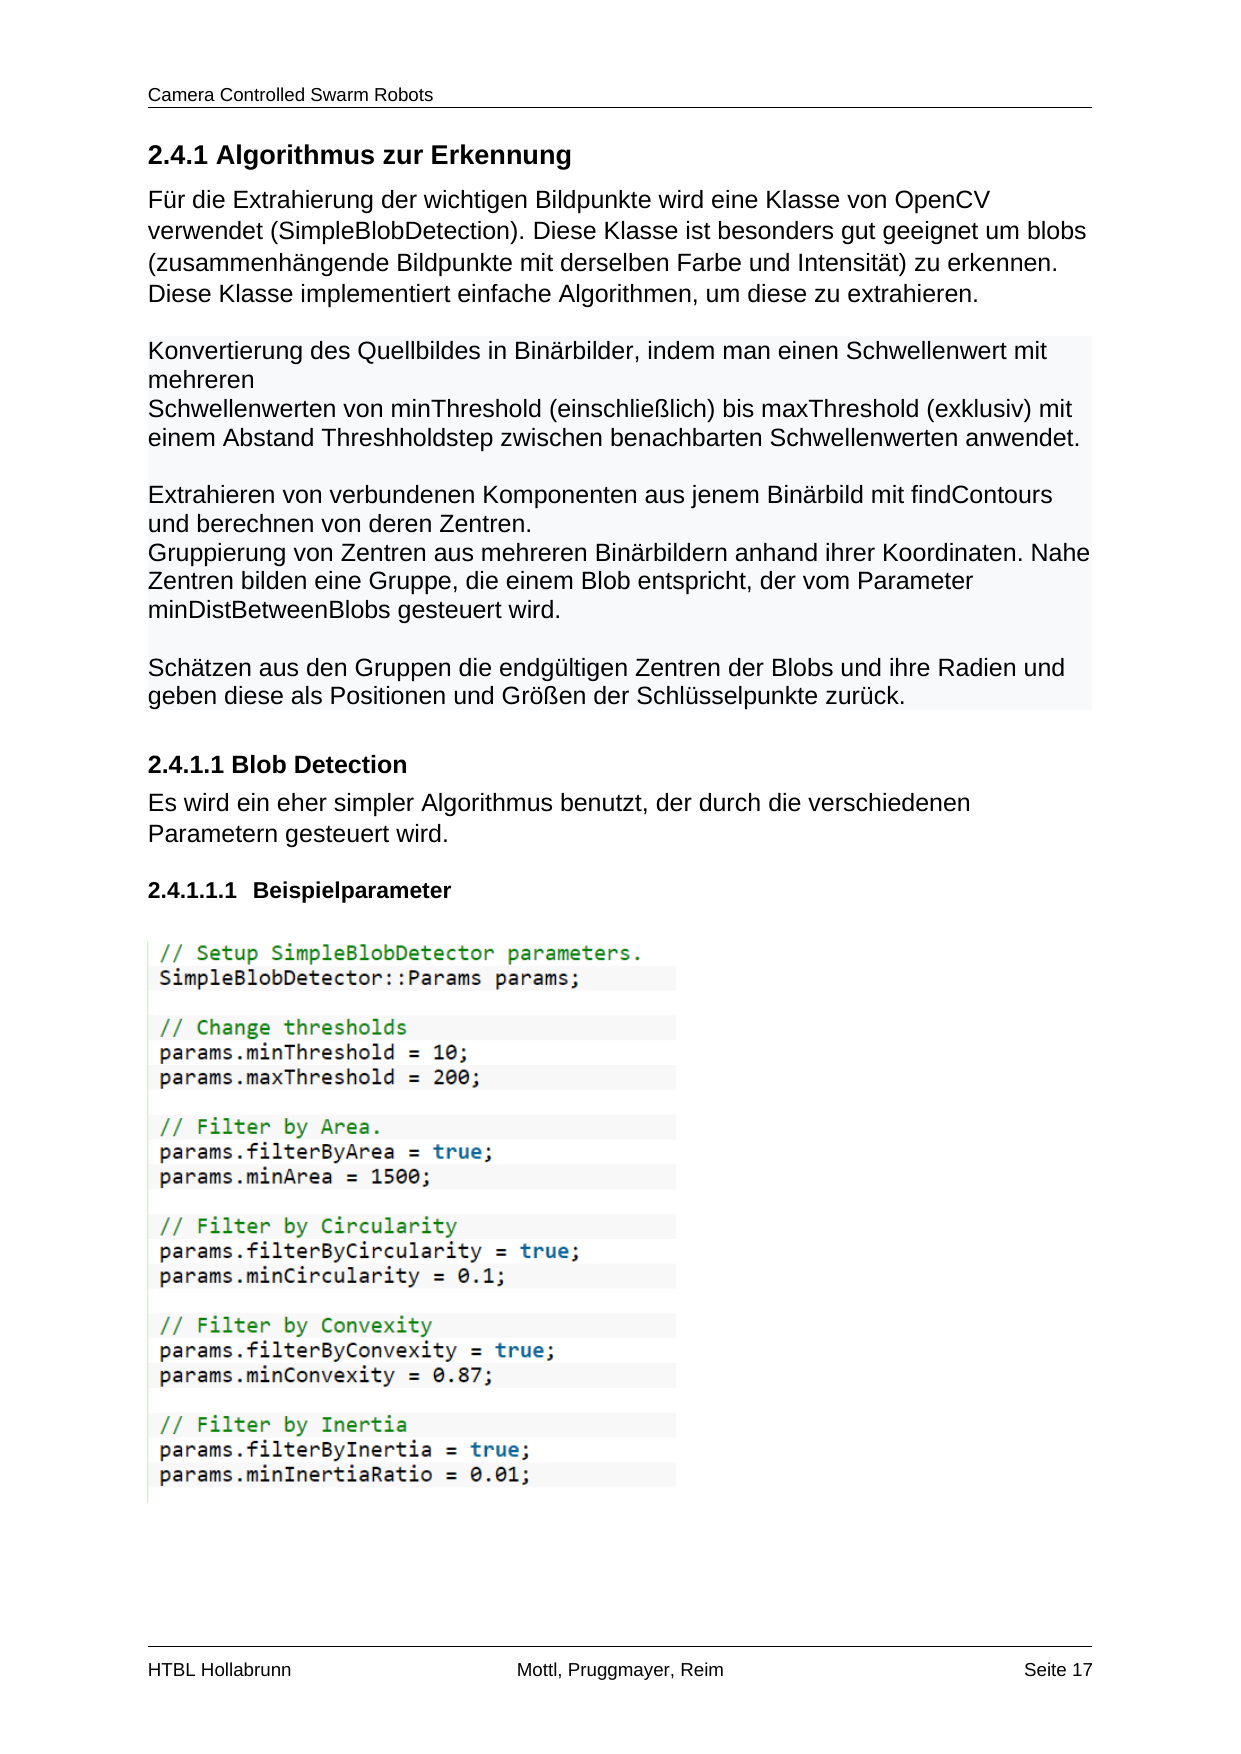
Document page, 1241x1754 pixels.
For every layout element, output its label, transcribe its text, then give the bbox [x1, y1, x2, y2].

subtitle Blob Detection [148, 748, 1092, 779]
text Für die Extrahierung der wichtigen Bildpunkte wird eine Klasse von OpenCV verwendet (SimpleBlobDetection). Diese Klasse ist besonders gut geeignet um blobs (zusammenhängende Bildpunkte mit derselben Farbe und Intensität) zu erkennen. Diese Klasse implementiert einfache Algorithmen, um diese zu extrahieren. [148, 183, 1092, 308]
text Schätzen aus den Gruppen die endgültigen Zentren der Blobs und ihre Radien und geben diese als Positionen und Größen der Schlüsselpunkte zurück. [148, 653, 1092, 710]
text Es wird ein eher simpler Algorithmus benutzt, der durch die verschiedenen Parametern gesteuert wird. [148, 785, 1092, 848]
text Gruppierung von Zentren aus mehreren Binärbildern anhand ihrer Koordinaten. Nahe Zentren bilden eine Gruppe, die einem Blob entspricht, der vom Parameter minDistBetweenBlobs gesteuert wird. [148, 538, 1092, 624]
subtitle Beispielparameter [148, 873, 1092, 904]
subtitle Algorithmus zur Erkennung [148, 139, 1092, 170]
text Konvertierung des Quellbildes in Binärbilder, indem man einen Schwellenwert mit mehreren Schwellenwerten von minThreshold (einschließlich) bis maxThreshold (exklusiv) mit einem Abstand Threshholdstep zwischen benachbarten Schwellenwerten anwendet. [148, 336, 1092, 451]
picture [147, 941, 677, 1503]
text Extrahieren von verbundenen Komponenten aus jenem Binärbild mit findContours und berechnen von deren Zentren. [148, 480, 1092, 538]
